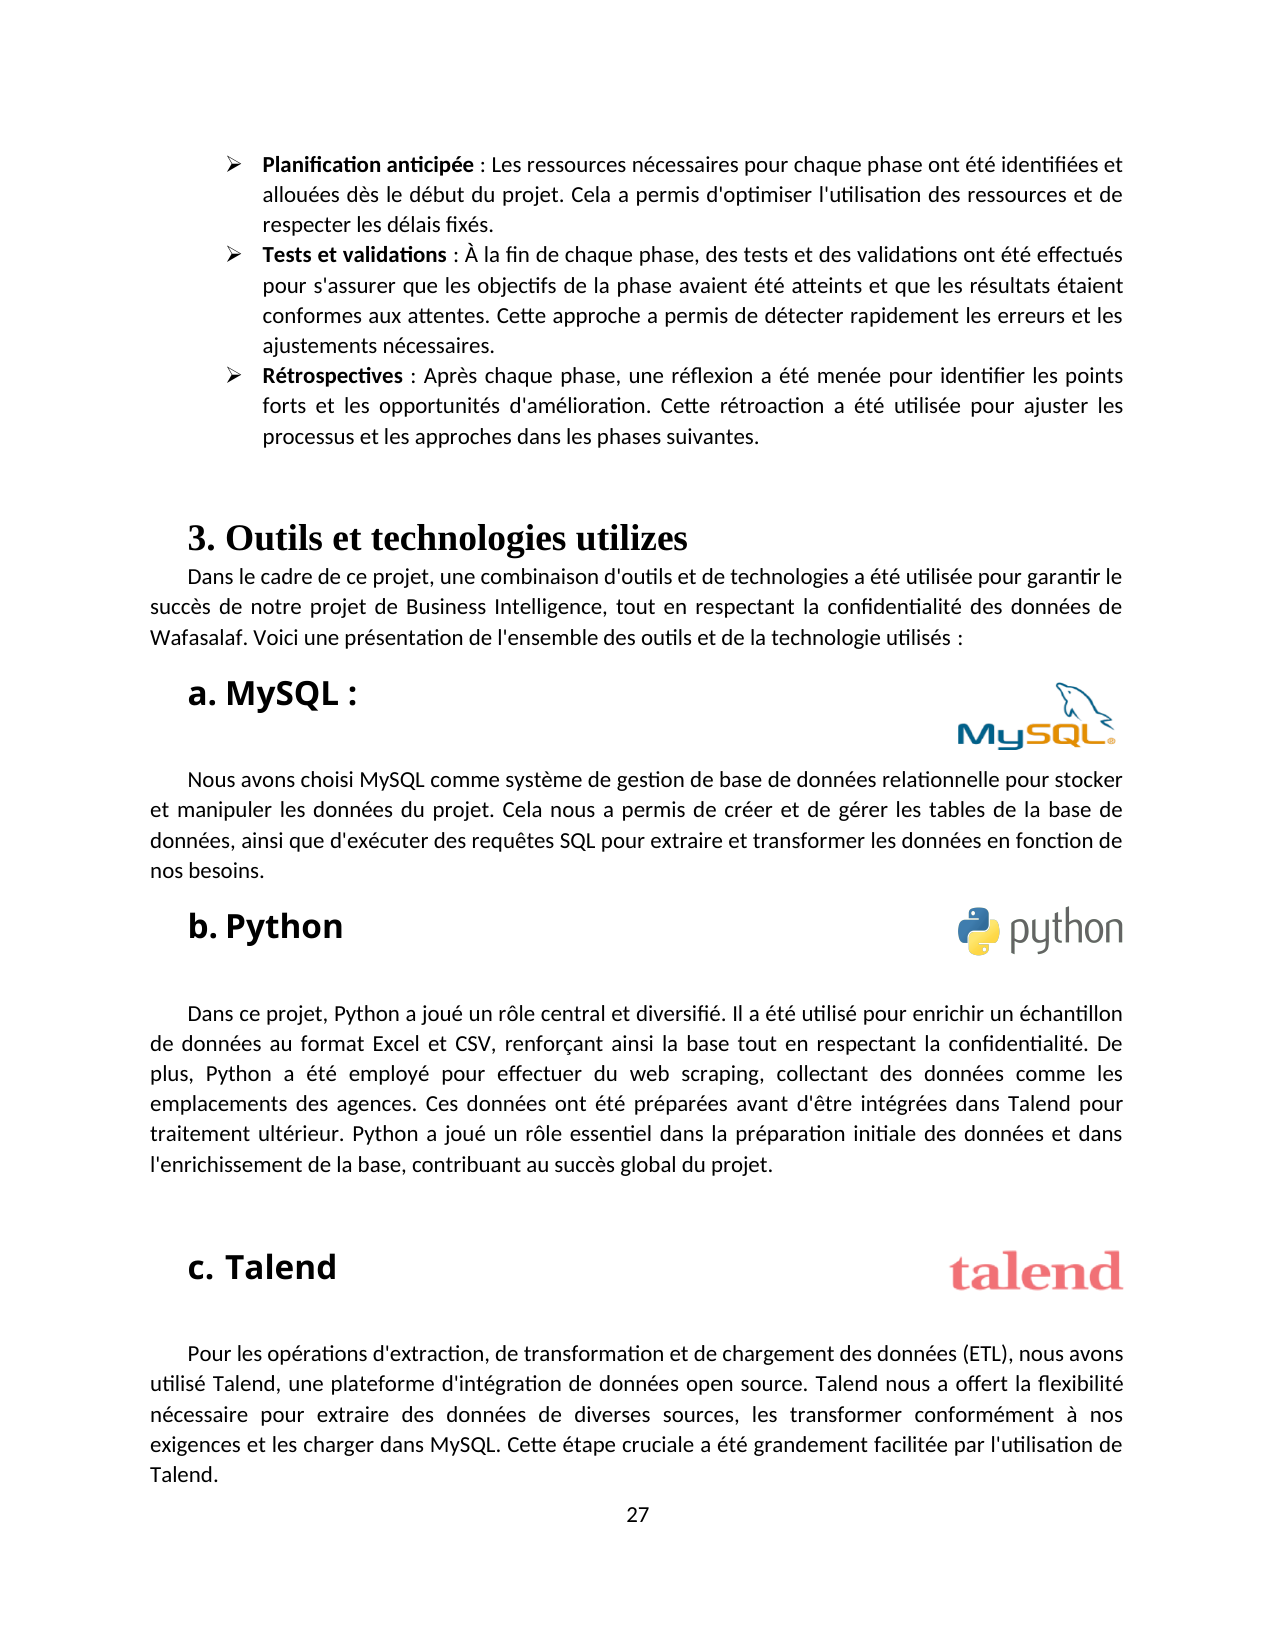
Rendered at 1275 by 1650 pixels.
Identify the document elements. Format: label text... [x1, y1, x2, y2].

text Dans ce projet, Python a joué un rôle central et diversifié. Il a été utilisé pour enrichir un échantillon de données au format Excel et CSV, renforçant ainsi la base tout en respectant la confidentialité. De plus, Python a été employé pour effectuer du web scraping, collectant des données comme les emplacements des agences. Ces données ont été préparées avant d'être intégrées dans Talend pour traitement ultérieur. Python a joué un rôle essentiel dans la préparation initiale des données et dans l'enrichissement de la base, contribuant au succès global du projet. [150, 999, 1125, 1178]
picture [925, 715, 1125, 760]
text Nous avons choisi MySQL comme système de gestion de base de données relationnelle pour stocker et manipuler les données du projet. Cela nous a permis de créer et de gérer les tables de la base de données, ainsi que d'exécuter des requêtes SQL pour extraire et transformer les données en fonction de nos besoins. [150, 765, 1125, 884]
list Tests et validations : À la fin de chaque phase, des tests et des validations ont été effectués pour s'assurer que les objectifs de la phase avaient été atteints et que les résultats étaient conformes aux attentes. Cette approche a permis de détecter rapidement les erreurs et les ajustements nécessaires. [225, 241, 1125, 359]
text Dans le cadre de ce projet, une combinaison d'outils et de technologies a été utilisée pour garantir le succès de notre projet de Business Intelligence, tout en respectant la confidentialité des données de Wafasalaf. Voici une présentation de l'ensemble des outils et de la technologie utilisés : [150, 562, 1125, 651]
text Pour les opérations d'extraction, de transformation et de chargement des données (ETL), nous avons utilisé Talend, une plateforme d'intégration de données open source. Talend nous a offert la flexibilité nécessaire pour extraire des données de diverses sources, les transformer conformément à nos exigences et les charger dans MySQL. Cette étape cruciale a été grandement facilitée par l'utilisation de Talend. [150, 1339, 1125, 1488]
subtitle Python [187, 903, 1125, 948]
list Rétrospectives : Après chaque phase, une réflexion a été menée pour identifier les points forts et les opportunités d'amélioration. Cette rétroaction a été utilisée pour ajuster les processus et les approches dans les phases suivantes. [225, 361, 1125, 450]
picture [943, 1289, 1125, 1299]
subtitle Outils et technologies utilizes [187, 516, 1125, 559]
subtitle MySQL : [187, 669, 1125, 715]
list Planification anticipée : Les ressources nécessaires pour chaque phase ont été identifiées et allouées dès le début du projet. Cela a permis d'optimiser l'utilisation des ressources et de respecter les délais fixés. [225, 150, 1125, 238]
subtitle Talend [187, 1243, 1125, 1289]
picture [957, 948, 1124, 959]
